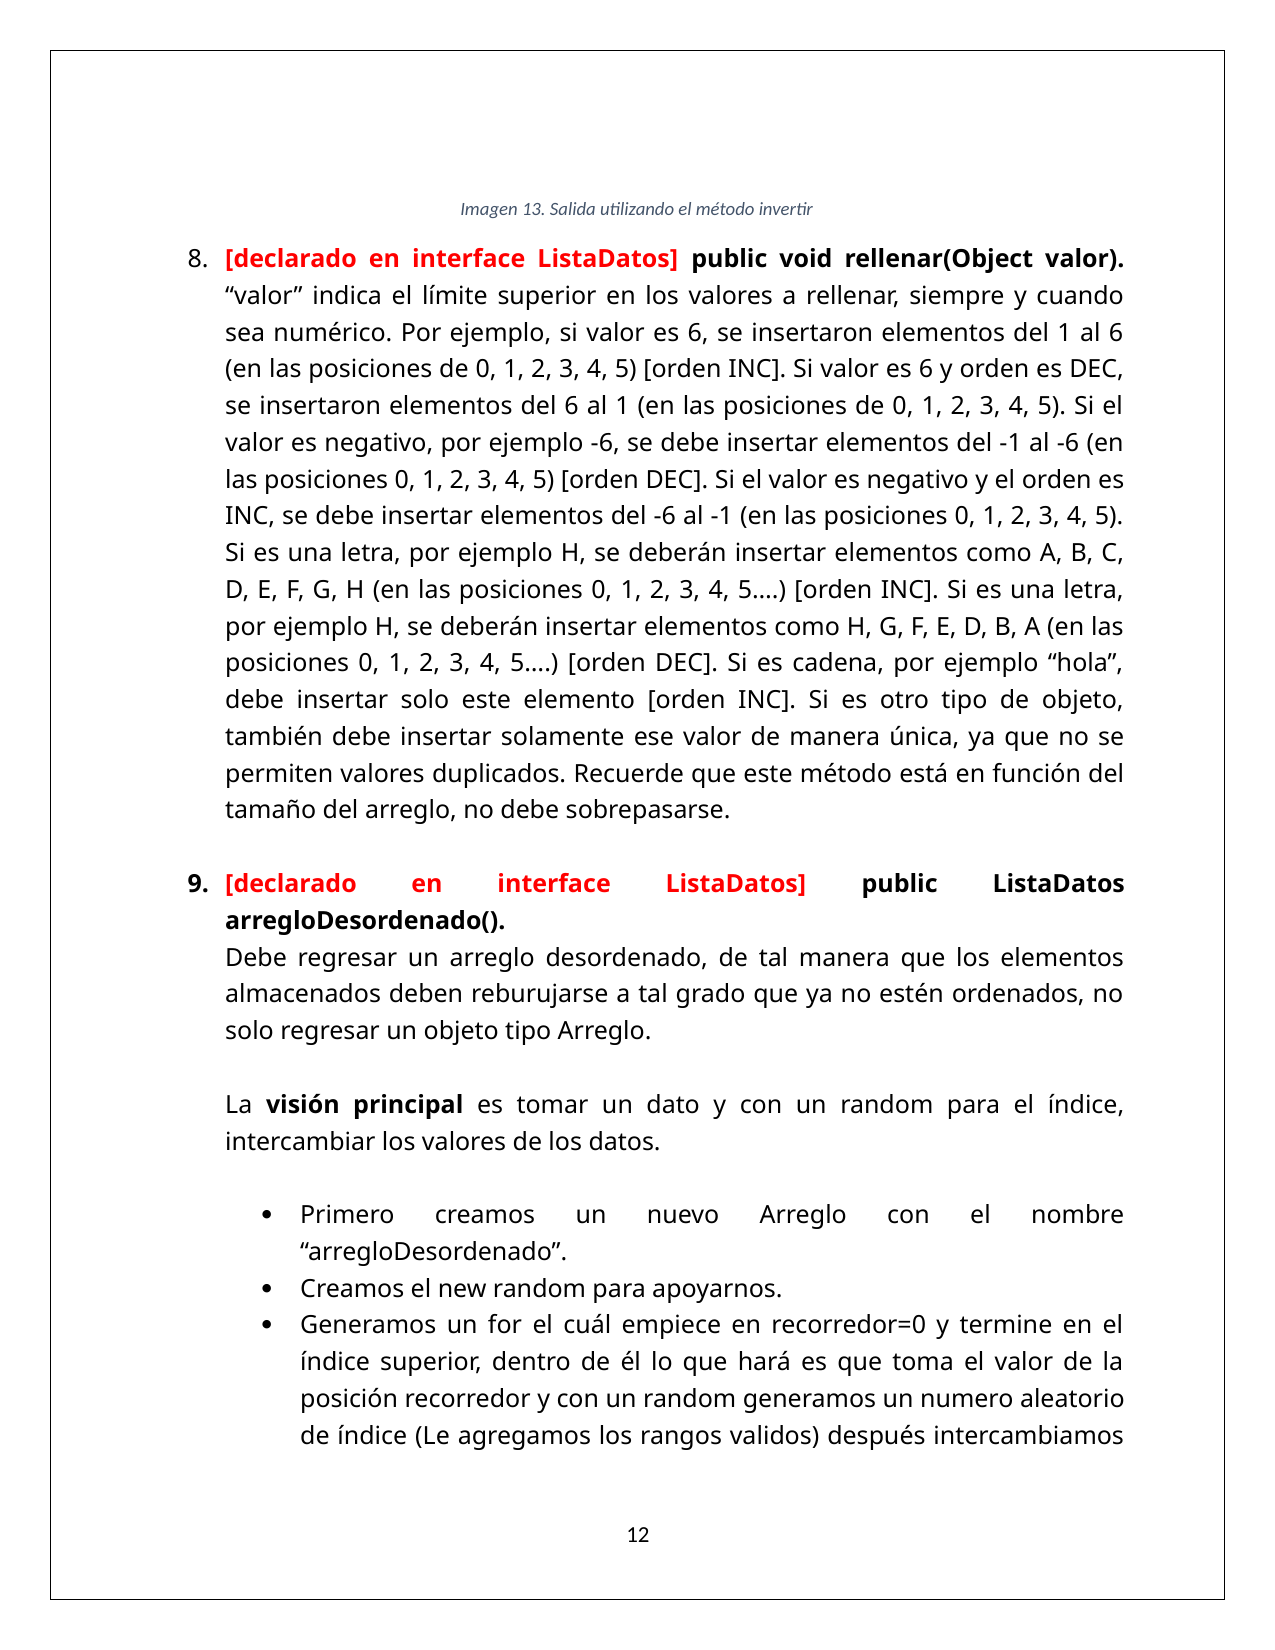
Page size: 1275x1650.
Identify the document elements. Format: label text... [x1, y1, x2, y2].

text Imagen 13. Salida utilizando el método invertir [150, 197, 1125, 220]
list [262, 1307, 1125, 1451]
list Primero creamos un nuevo Arreglo con el nombre “arregloDesordenado”. [262, 1197, 1125, 1267]
list [declarado en interface ListaDatos] public ListaDatos arregloDesordenado(). [187, 866, 1125, 937]
list Debe regresar un arreglo desordenado, de tal manera que los elementos almacenados deben reburujarse a tal grado que ya no estén ordenados, no solo regresar un objeto tipo Arreglo. [225, 939, 1125, 1047]
list [declarado en interface ListaDatos] public void rellenar(Object valor). “valor” indica el límite superior en los valores a rellenar, siempre y cuando sea numérico. Por ejemplo, si valor es 6, se insertaron elementos del 1 al 6 (en las posiciones de 0, 1, 2, 3, 4, 5) [orden INC]. Si valor es 6 y orden es DEC, se insertaron elementos del 6 al 1 (en las posiciones de 0, 1, 2, 3, 4, 5). Si el valor es negativo, por ejemplo -6, se debe insertar elementos del -1 al -6 (en las posiciones 0, 1, 2, 3, 4, 5) [orden DEC]. Si el valor es negativo y el orden es INC, se debe insertar elementos del -6 al -1 (en las posiciones 0, 1, 2, 3, 4, 5). Si es una letra, por ejemplo H, se deberán insertar elementos como A, B, C, D, E, F, G, H (en las posiciones 0, 1, 2, 3, 4, 5….) [orden INC]. Si es una letra, por ejemplo H, se deberán insertar elementos como H, G, F, E, D, B, A (en las posiciones 0, 1, 2, 3, 4, 5….) [orden DEC]. Si es cadena, por ejemplo “hola”, debe insertar solo este elemento [orden INC]. Si es otro tipo de objeto, también debe insertar solamente ese valor de manera única, ya que no se permiten valores duplicados. Recuerde que este método está en función del tamaño del arreglo, no debe sobrepasarse. [187, 241, 1125, 826]
list Creamos el new random para apoyarnos. [262, 1270, 1125, 1304]
list La visión principal es tomar un dato y con un random para el índice, intercambiar los valores de los datos. [225, 1086, 1125, 1157]
